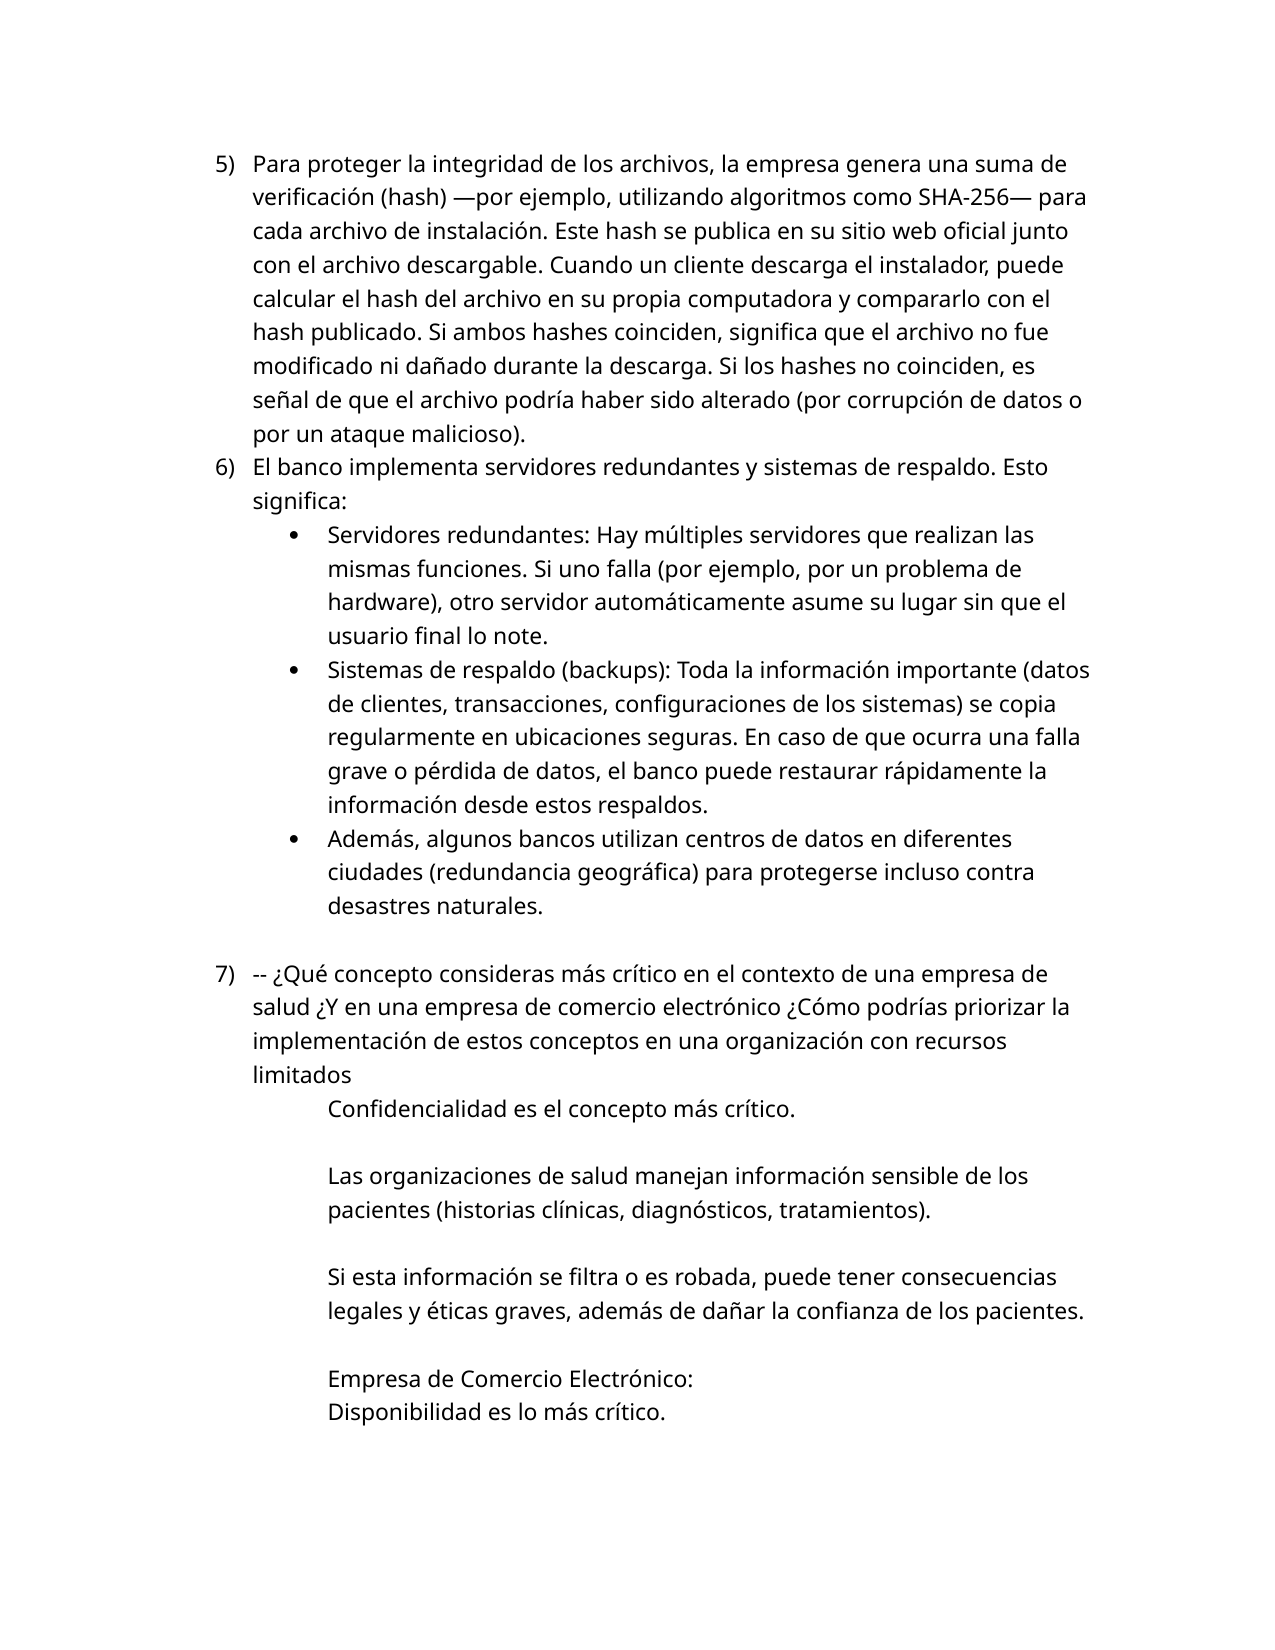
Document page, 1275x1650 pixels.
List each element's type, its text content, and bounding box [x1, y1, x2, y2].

list Si esta información se filtra o es robada, puede tener consecuencias legales y éticas graves, además de dañar la confianza de los pacientes. [327, 1261, 1098, 1326]
list Confidencialidad es el concepto más crítico. [327, 1093, 1098, 1124]
list Para proteger la integridad de los archivos, la empresa genera una suma de verificación (hash) —por ejemplo, utilizando algoritmos como SHA-256— para cada archivo de instalación. Este hash se publica en su sitio web oficial junto con el archivo descargable. Cuando un cliente descarga el instalador, puede calcular el hash del archivo en su propia computadora y compararlo con el hash publicado. Si ambos hashes coinciden, significa que el archivo no fue modificado ni dañado durante la descarga. Si los hashes no coinciden, es señal de que el archivo podría haber sido alterado (por corrupción de datos o por un ataque malicioso). [215, 148, 1098, 449]
list Las organizaciones de salud manejan información sensible de los pacientes (historias clínicas, diagnósticos, tratamientos). [327, 1160, 1098, 1225]
list -- ¿Qué concepto consideras más crítico en el contexto de una empresa de salud ¿Y en una empresa de comercio electrónico ¿Cómo podrías priorizar la implementación de estos conceptos en una organización con recursos limitados [215, 958, 1098, 1090]
list Servidores redundantes: Hay múltiples servidores que realizan las mismas funciones. Si uno falla (por ejemplo, por un problema de hardware), otro servidor automáticamente asume su lugar sin que el usuario final lo note. [290, 519, 1098, 651]
list Además, algunos bancos utilizan centros de datos en diferentes ciudades (redundancia geográfica) para protegerse incluso contra desastres naturales. [290, 823, 1098, 921]
list Empresa de Comercio Electrónico: [327, 1363, 1098, 1394]
list El banco implementa servidores redundantes y sistemas de respaldo. Esto significa: [215, 451, 1098, 516]
list Sistemas de respaldo (backups): Toda la información importante (datos de clientes, transacciones, configuraciones de los sistemas) se copia regularmente en ubicaciones seguras. En caso de que ocurra una falla grave o pérdida de datos, el banco puede restaurar rápidamente la información desde estos respaldos. [290, 654, 1098, 820]
list Disponibilidad es lo más crítico. [327, 1396, 1098, 1428]
